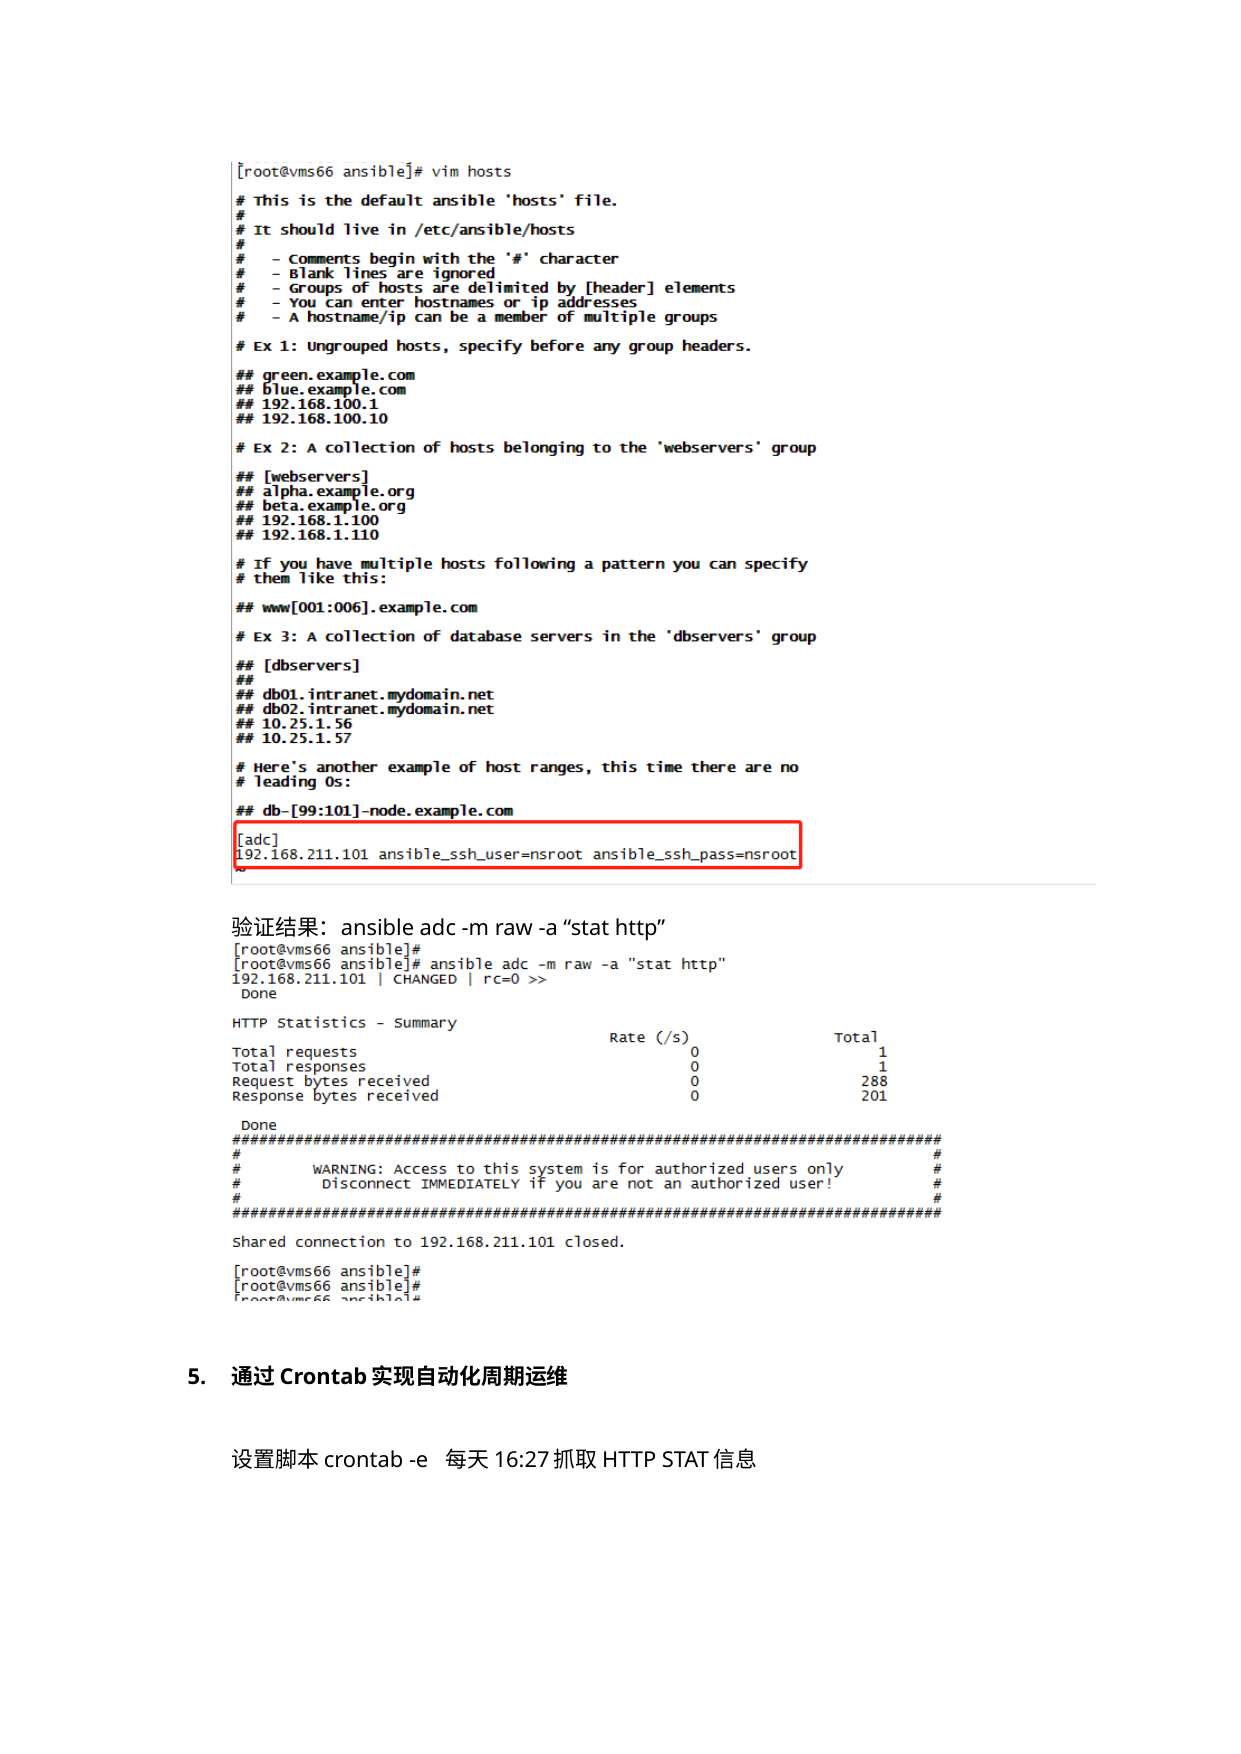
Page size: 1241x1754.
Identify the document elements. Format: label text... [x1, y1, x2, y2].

subtitle 通过Crontab实现自动化周期运维 [187, 1359, 1053, 1392]
picture [231, 942, 1097, 1301]
list 设置脚本 crontab -e 每天16:27抓取HTTP STAT信息 [231, 1442, 1053, 1474]
picture [231, 162, 1097, 885]
list 验证结果：ansible adc -m raw -a “stat http” [231, 909, 1053, 942]
